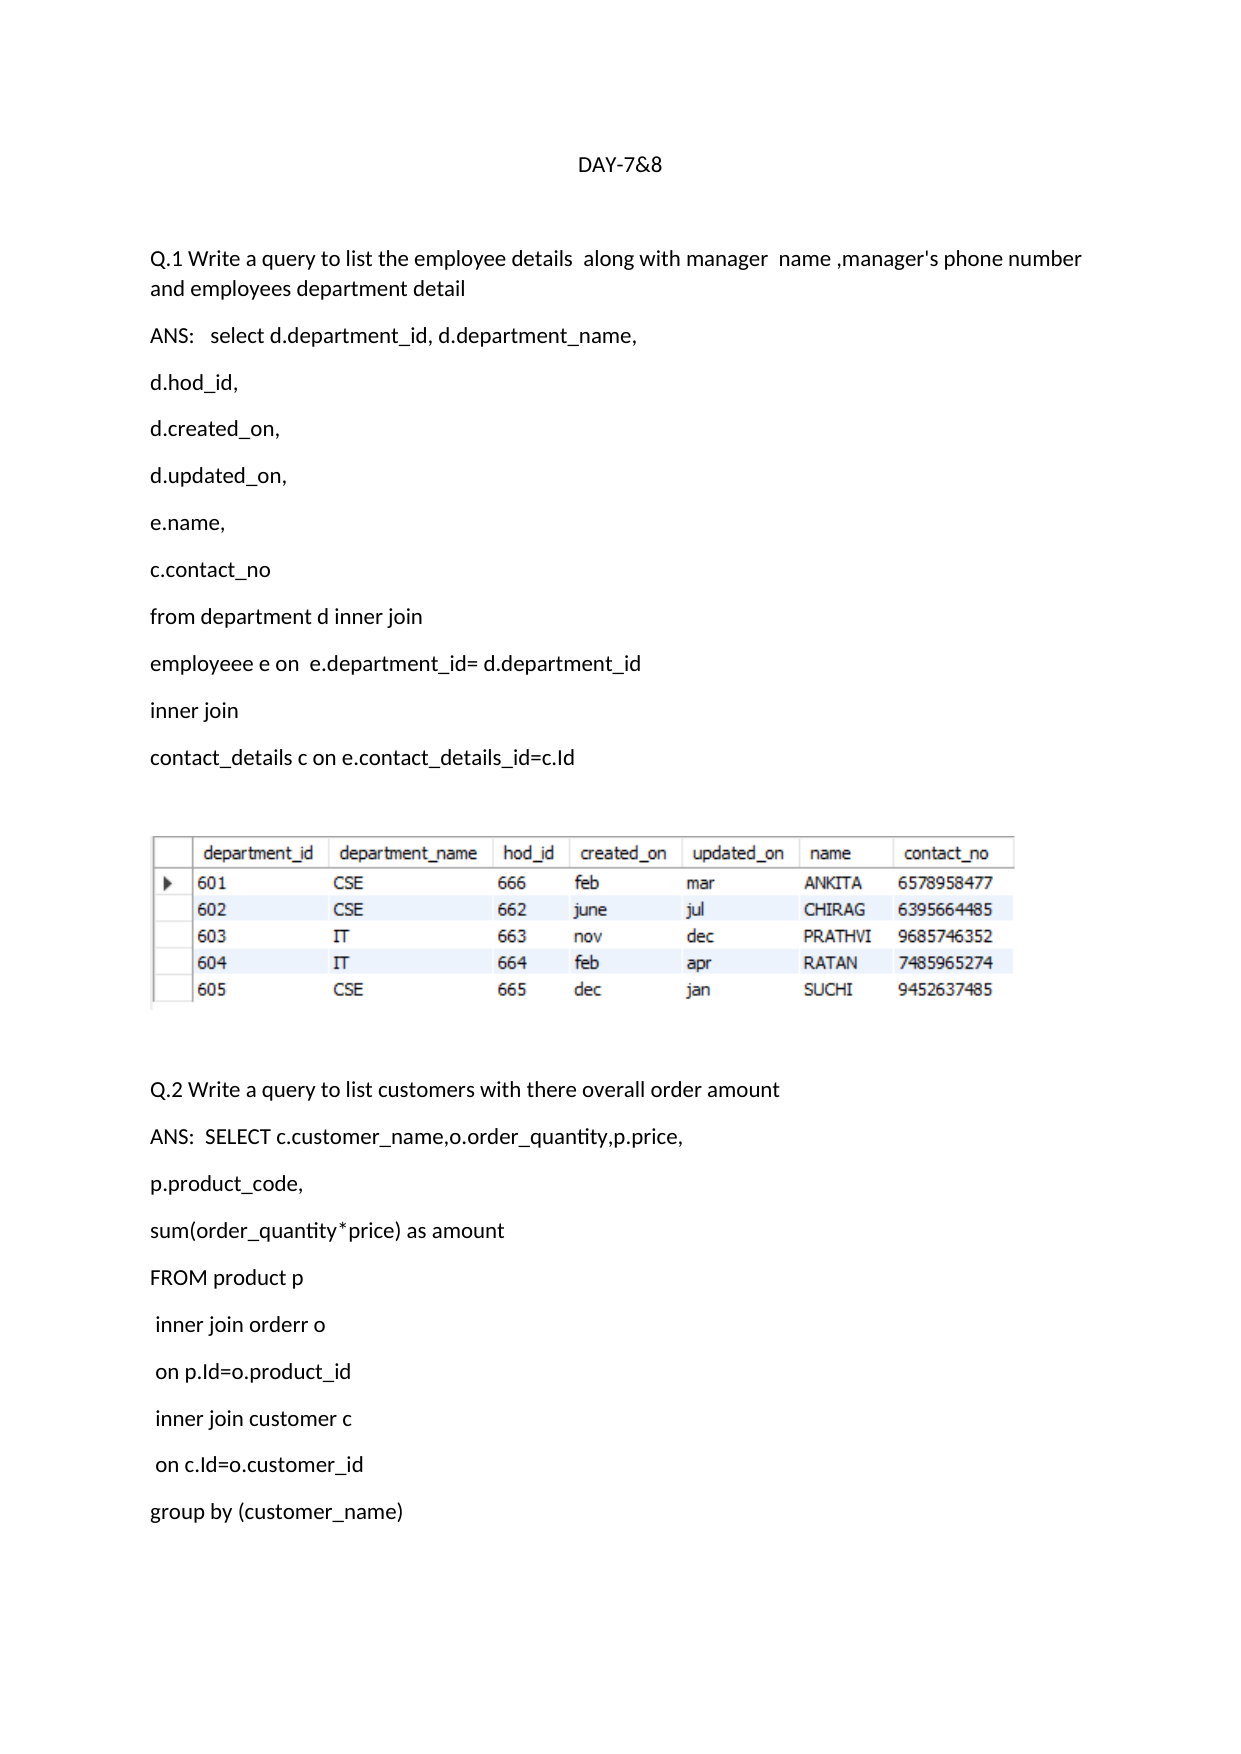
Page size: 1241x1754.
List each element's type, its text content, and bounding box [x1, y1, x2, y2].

text inner join [150, 696, 1090, 724]
text on c.Id=o.customer_id [150, 1451, 1090, 1479]
text group by (customer_name) [150, 1497, 1090, 1526]
text ANS: SELECT c.customer_name,o.order_quantity,p.price, [150, 1122, 1090, 1151]
text Q.1 Write a query to list the employee details along with manager name ,manager's phone number and employees department detail [150, 244, 1090, 302]
text from department d inner join [150, 602, 1090, 630]
text ANS: select d.department_id, d.department_name, [150, 321, 1090, 349]
text d.hod_id, [150, 368, 1090, 396]
text p.product_code, [150, 1169, 1090, 1197]
text contact_details c on e.contact_details_id=c.Id [150, 743, 1090, 771]
text c.contact_no [150, 555, 1090, 583]
text inner join customer c [150, 1404, 1090, 1432]
text inner join orderr o [150, 1310, 1090, 1338]
text on p.Id=o.product_id [150, 1357, 1090, 1385]
text DAY-7&8 [150, 150, 1090, 178]
text e.name, [150, 508, 1090, 536]
text d.updated_on, [150, 461, 1090, 489]
text Q.2 Write a query to list customers with there overall order amount [150, 1076, 1090, 1104]
picture [150, 836, 1018, 1010]
text employeee e on e.department_id= d.department_id [150, 649, 1090, 677]
text FROM product p [150, 1263, 1090, 1291]
text d.created_on, [150, 414, 1090, 443]
text sum(order_quantity*price) as amount [150, 1216, 1090, 1244]
